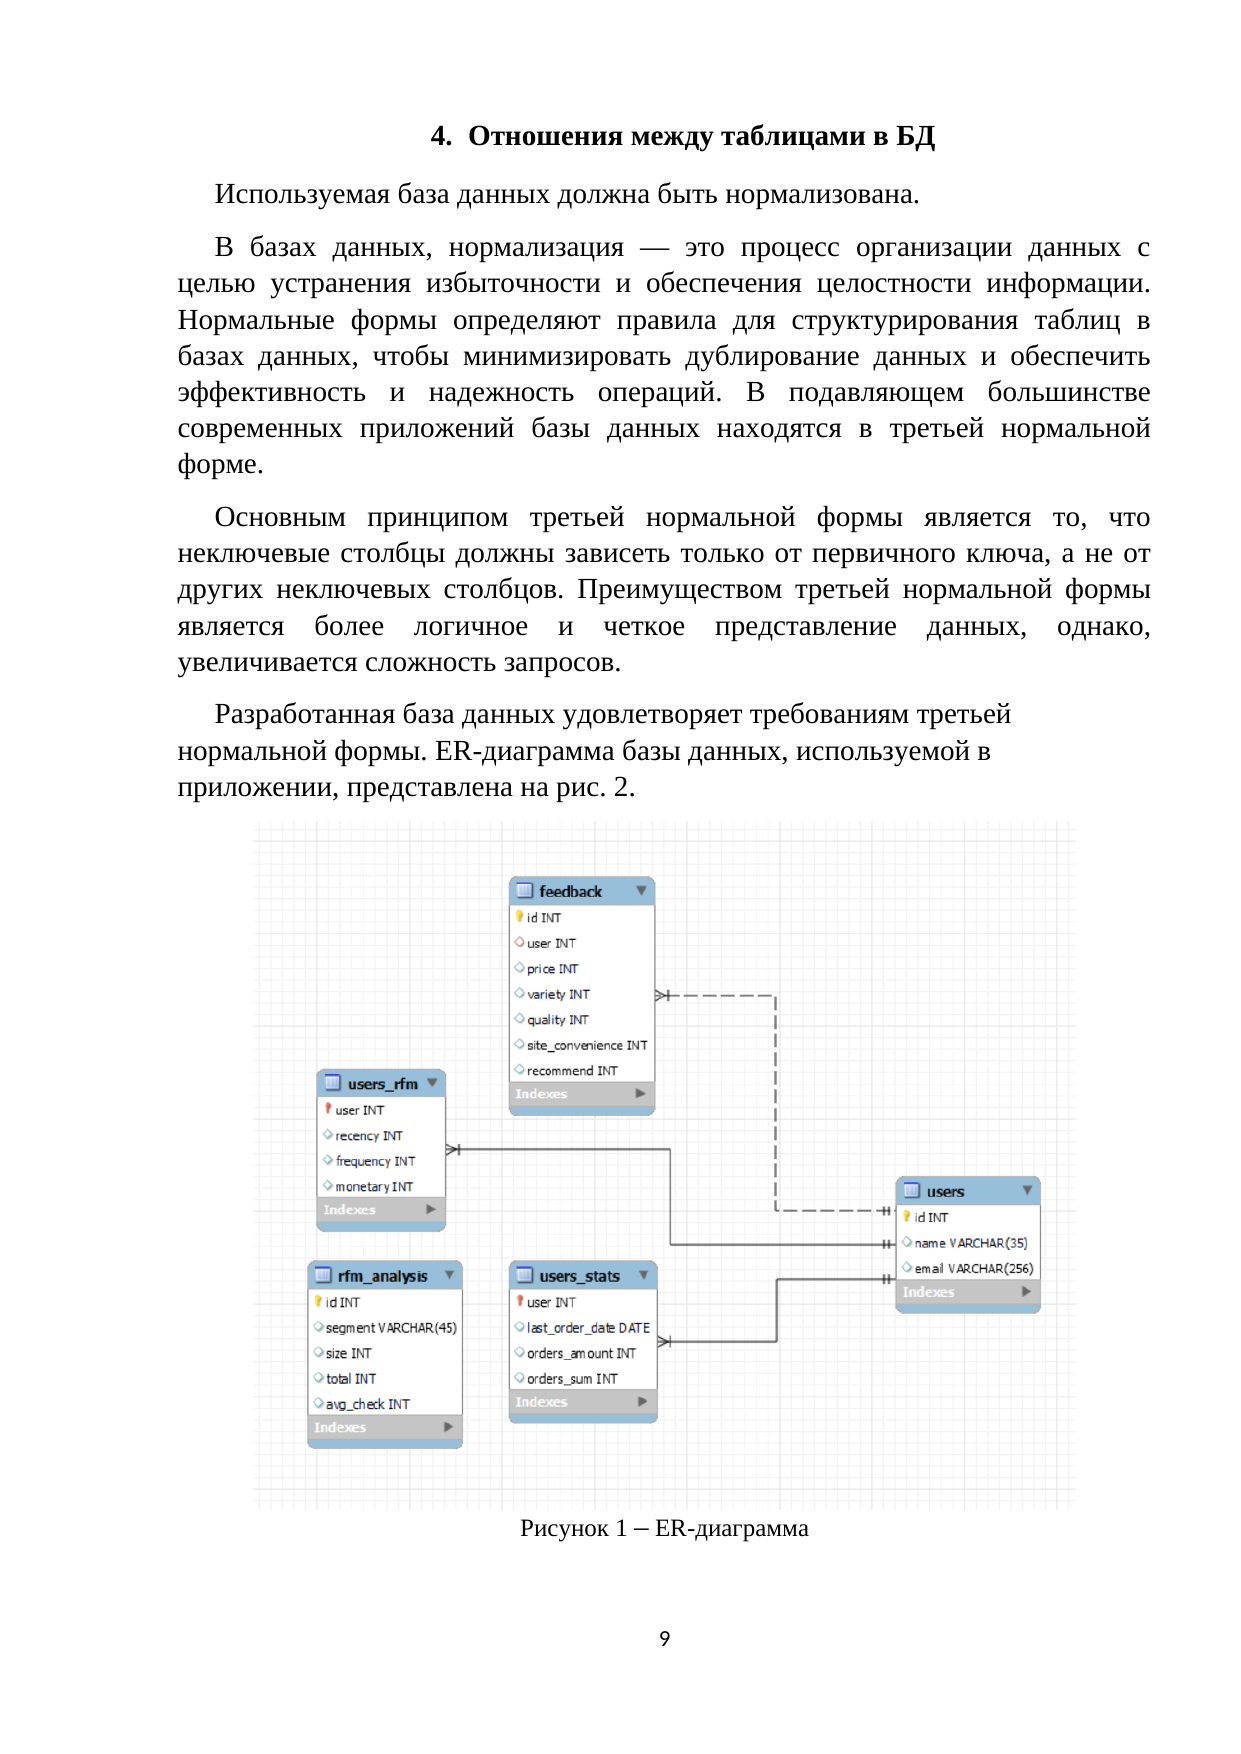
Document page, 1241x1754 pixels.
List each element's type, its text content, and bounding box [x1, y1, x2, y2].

text Используемая база данных должна быть нормализована. [177, 177, 1152, 210]
picture [253, 821, 1076, 1510]
subtitle Отношения между таблицами в БД [214, 118, 1152, 152]
text В базах данных, нормализация — это процесс организации данных с целью устранения избыточности и обеспечения целостности информации. Нормальные формы определяют правила для структурирования таблиц в базах данных, чтобы минимизировать дублирование данных и обеспечить эффективность и надежность операций. В подавляющем большинстве современных приложений базы данных находятся в третьей нормальной форме. [177, 229, 1152, 480]
text Основным принципом третьей нормальной формы является то, что неключевые столбцы должны зависеть только от первичного ключа, а не от других неключевых столбцов. Преимуществом третьей нормальной формы является более логичное и четкое представление данных, однако, увеличивается сложность запросов. [177, 499, 1152, 677]
text Разработанная база данных удовлетворяет требованиям третьей нормальной формы. ER-диаграмма базы данных, используемой в приложении, представлена на рис. 2. [177, 697, 1152, 802]
text Рисунок 1 – ER-диаграмма [177, 1509, 1152, 1543]
